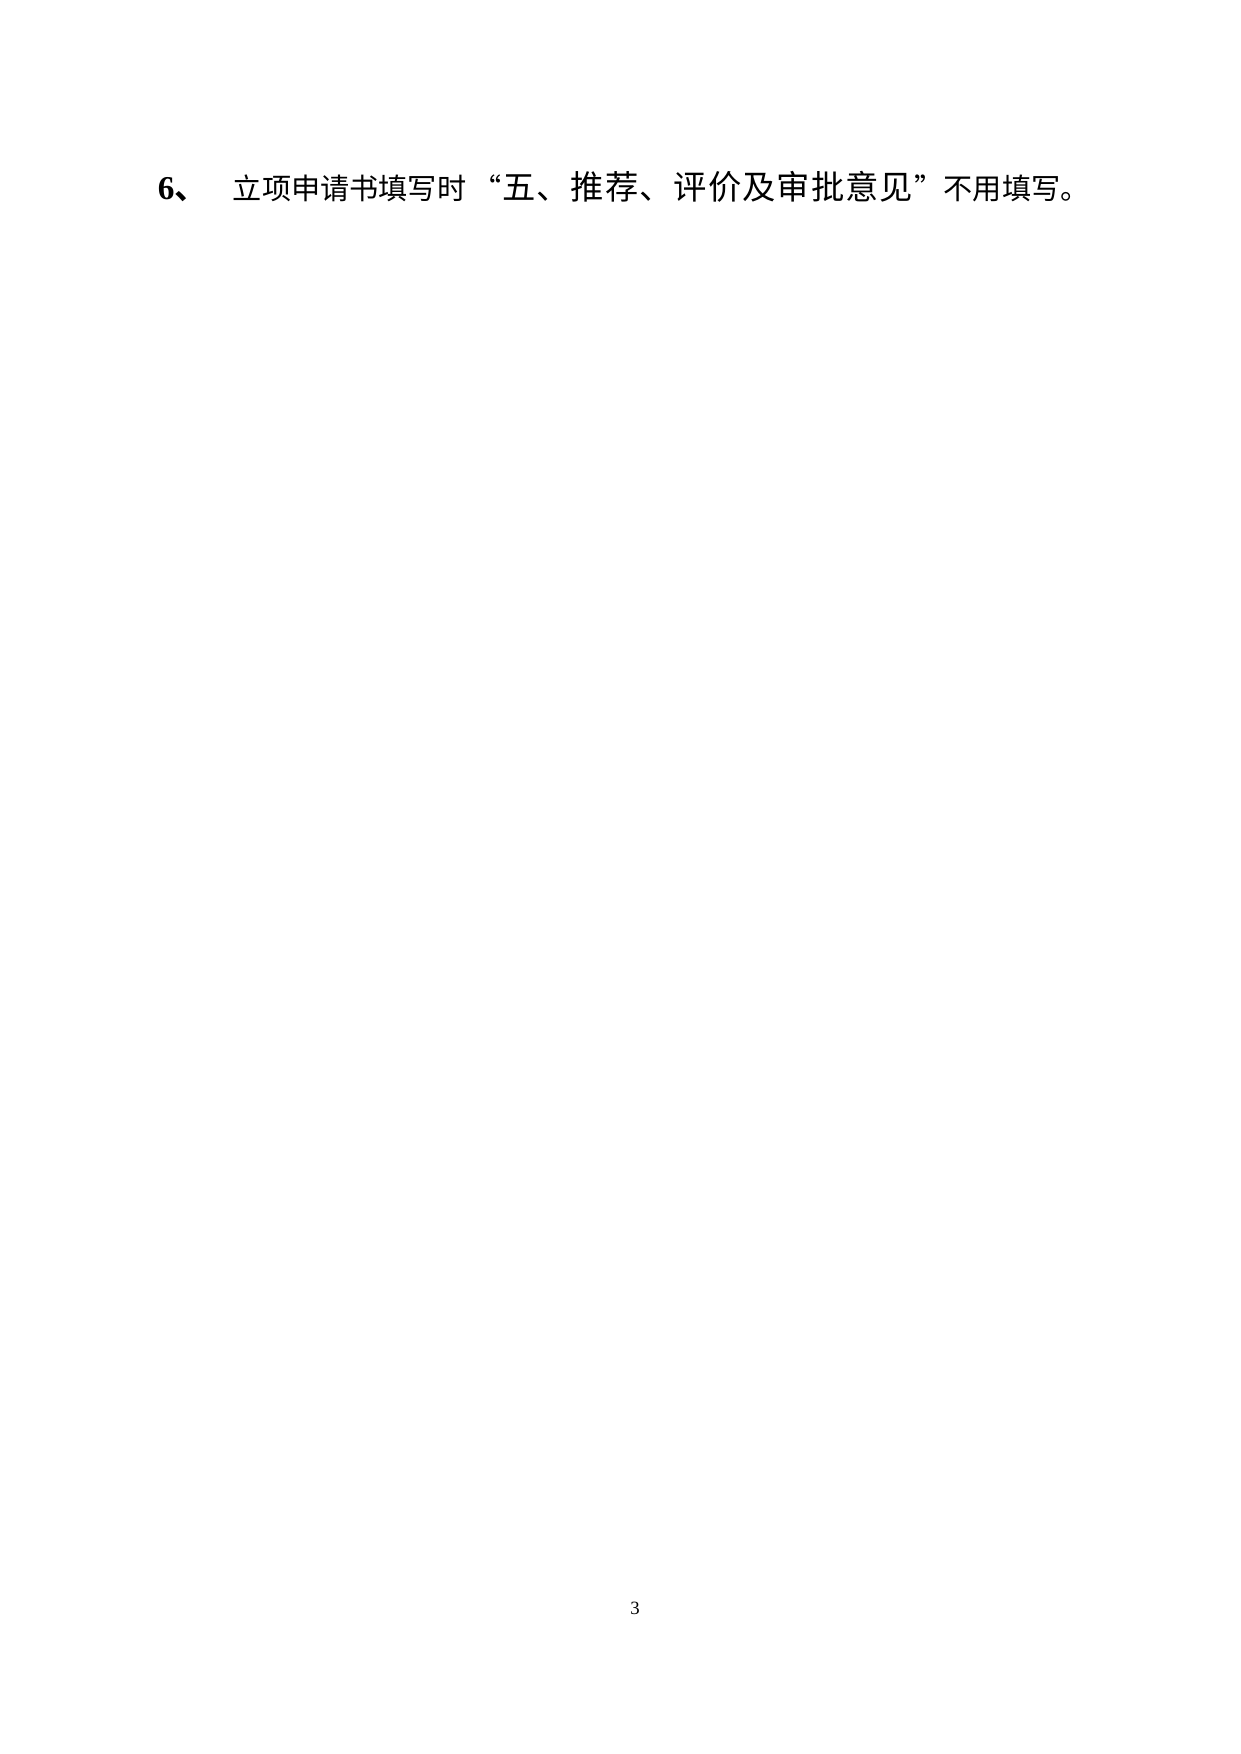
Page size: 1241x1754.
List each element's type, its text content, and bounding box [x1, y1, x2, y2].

list 立项申请书填写时 “五、推荐、评价及审批意见”不用填写。 [158, 153, 1112, 218]
